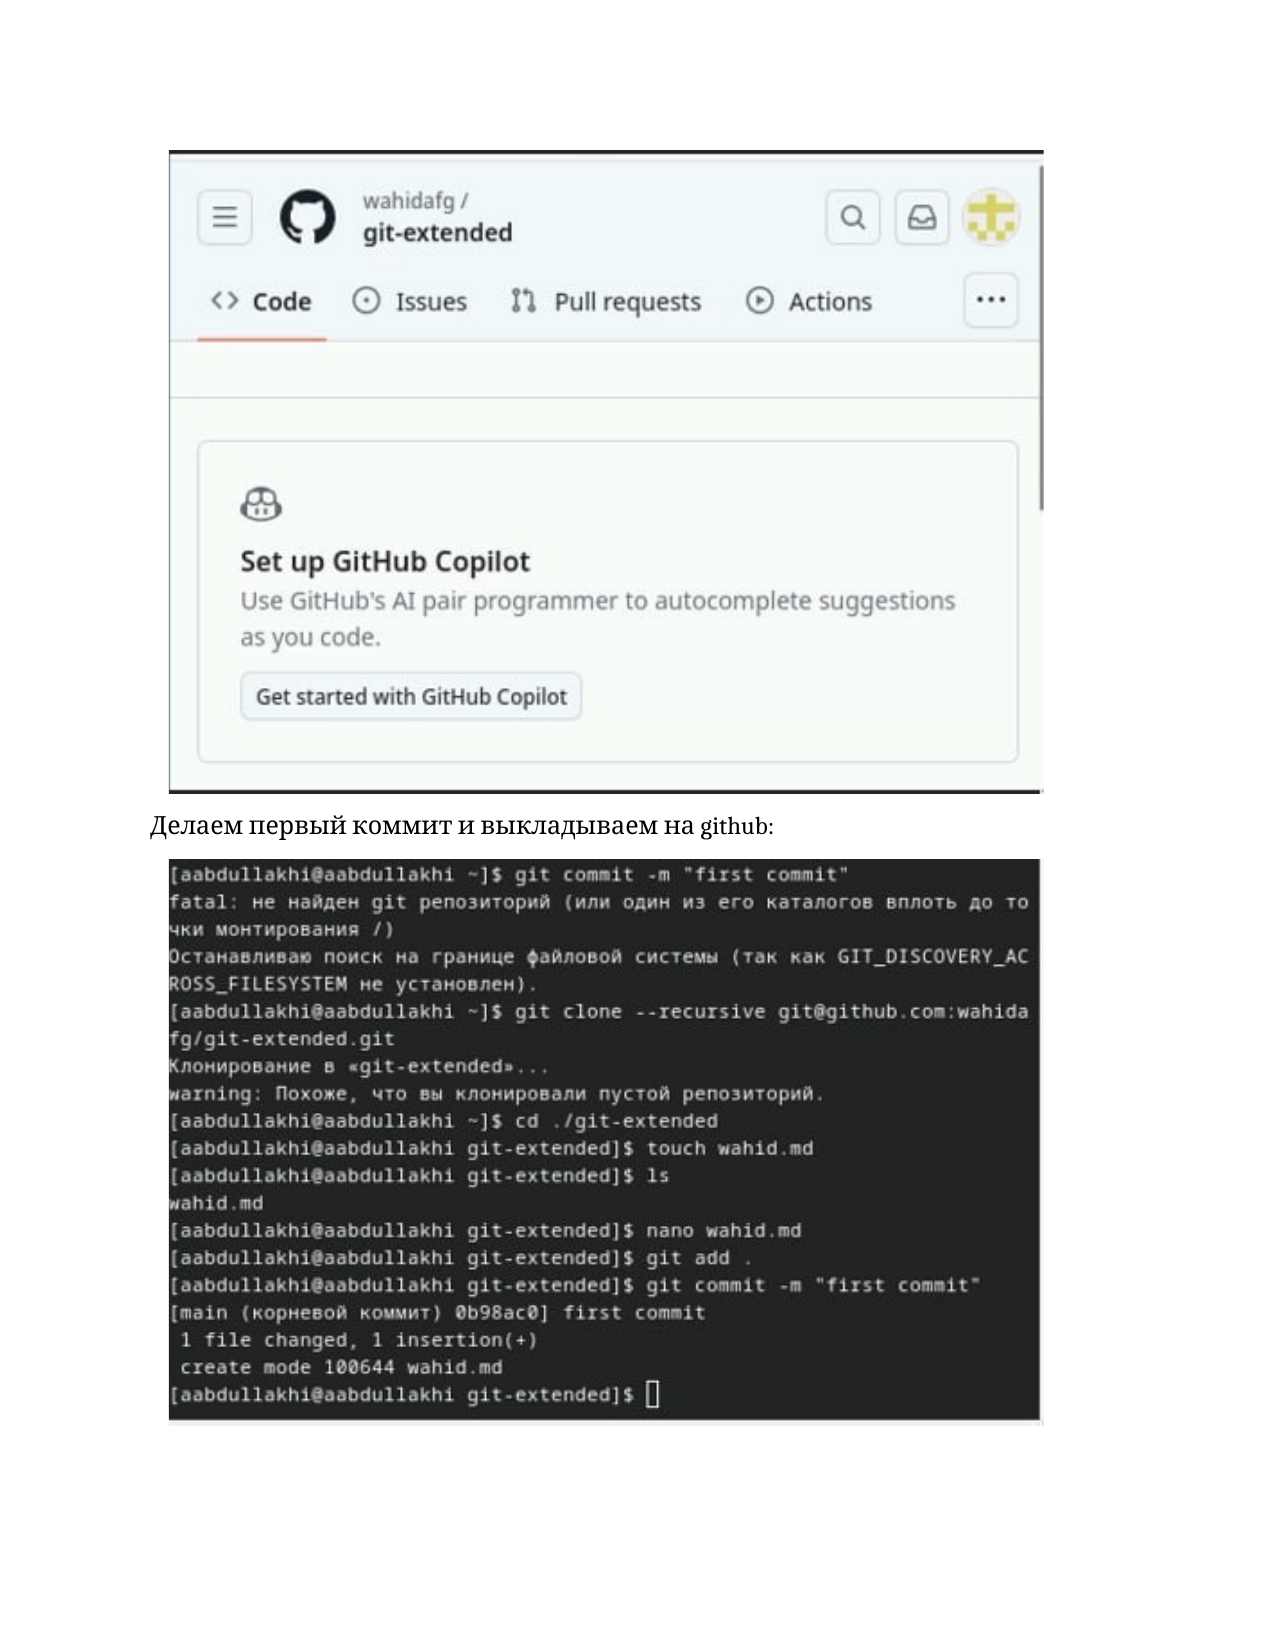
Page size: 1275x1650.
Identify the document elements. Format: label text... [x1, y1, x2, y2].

picture [168, 150, 1044, 794]
text Делаем первый коммит и выкладываем на github: [150, 812, 1125, 841]
picture [168, 859, 1044, 1426]
